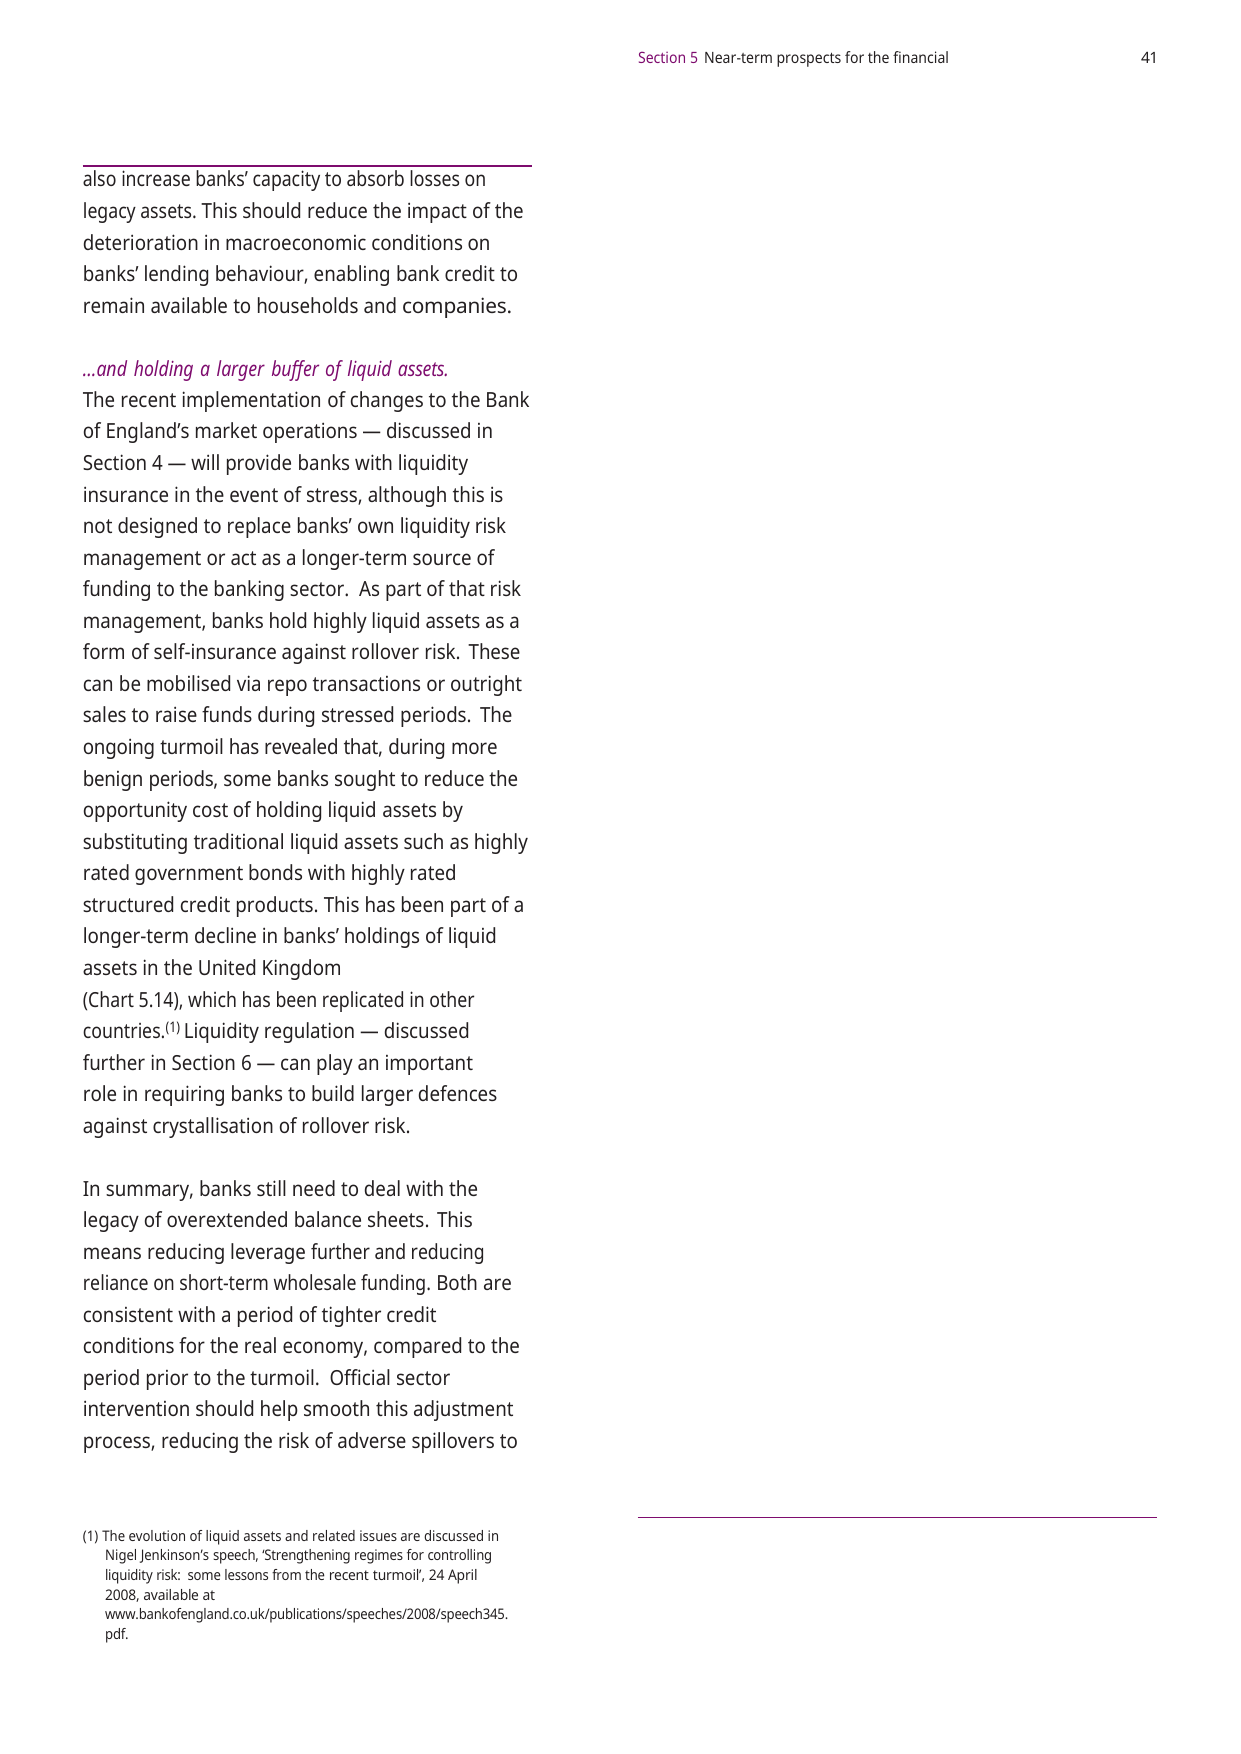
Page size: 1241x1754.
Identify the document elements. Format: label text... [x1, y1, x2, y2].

text The recent implementation of changes to the Bank of England’s market operations — discussed in Section 4 — will provide banks with liquidity insurance in the event of stress, although this is not designed to replace banks’ own liquidity risk management or act as a longer-term source of funding to the banking sector. As part of that risk management, banks hold highly liquid assets as a form of self-insurance against rollover risk. These can be mobilised via repo transactions or outright sales to raise funds during stressed periods. The ongoing turmoil has revealed that, during more benign periods, some banks sought to reduce the opportunity cost of holding liquid assets by substituting traditional liquid assets such as highly rated government bonds with highly rated structured credit products. This has been part of a longer-term decline in banks’ holdings of liquid assets in the United Kingdom [83, 385, 533, 982]
text …and holding a larger buffer of liquid assets. [83, 354, 533, 382]
text (1) The evolution of liquid assets and related issues are discussed in Nigel Jenkinson’s speech, ‘Strengthening regimes for controlling liquidity risk: some lessons from the recent turmoil’, 24 April 2008, available at www.bankofengland.co.uk/publications/speeches/2008/speech345.pdf. [83, 1526, 508, 1643]
text (Chart 5.14), which has been replicated in other countries.(1) Liquidity regulation — discussed further in Section 6 — can play an important role in requiring banks to build larger defences against crystallisation of rollover risk. [83, 985, 508, 1139]
text In summary, banks still need to deal with the legacy of overextended balance sheets. This means reducing leverage further and reducing reliance on short-term wholesale funding. Both are consistent with a period of tighter credit conditions for the real economy, compared to the period prior to the turmoil. Official sector intervention should help smooth this adjustment process, reducing the risk of adverse spillovers to [83, 1174, 533, 1454]
text also increase banks’ capacity to absorb losses on legacy assets. This should reduce the impact of the deterioration in macroeconomic conditions on banks’ lending behaviour, enabling bank credit to remain available to households and companies. [83, 164, 533, 319]
